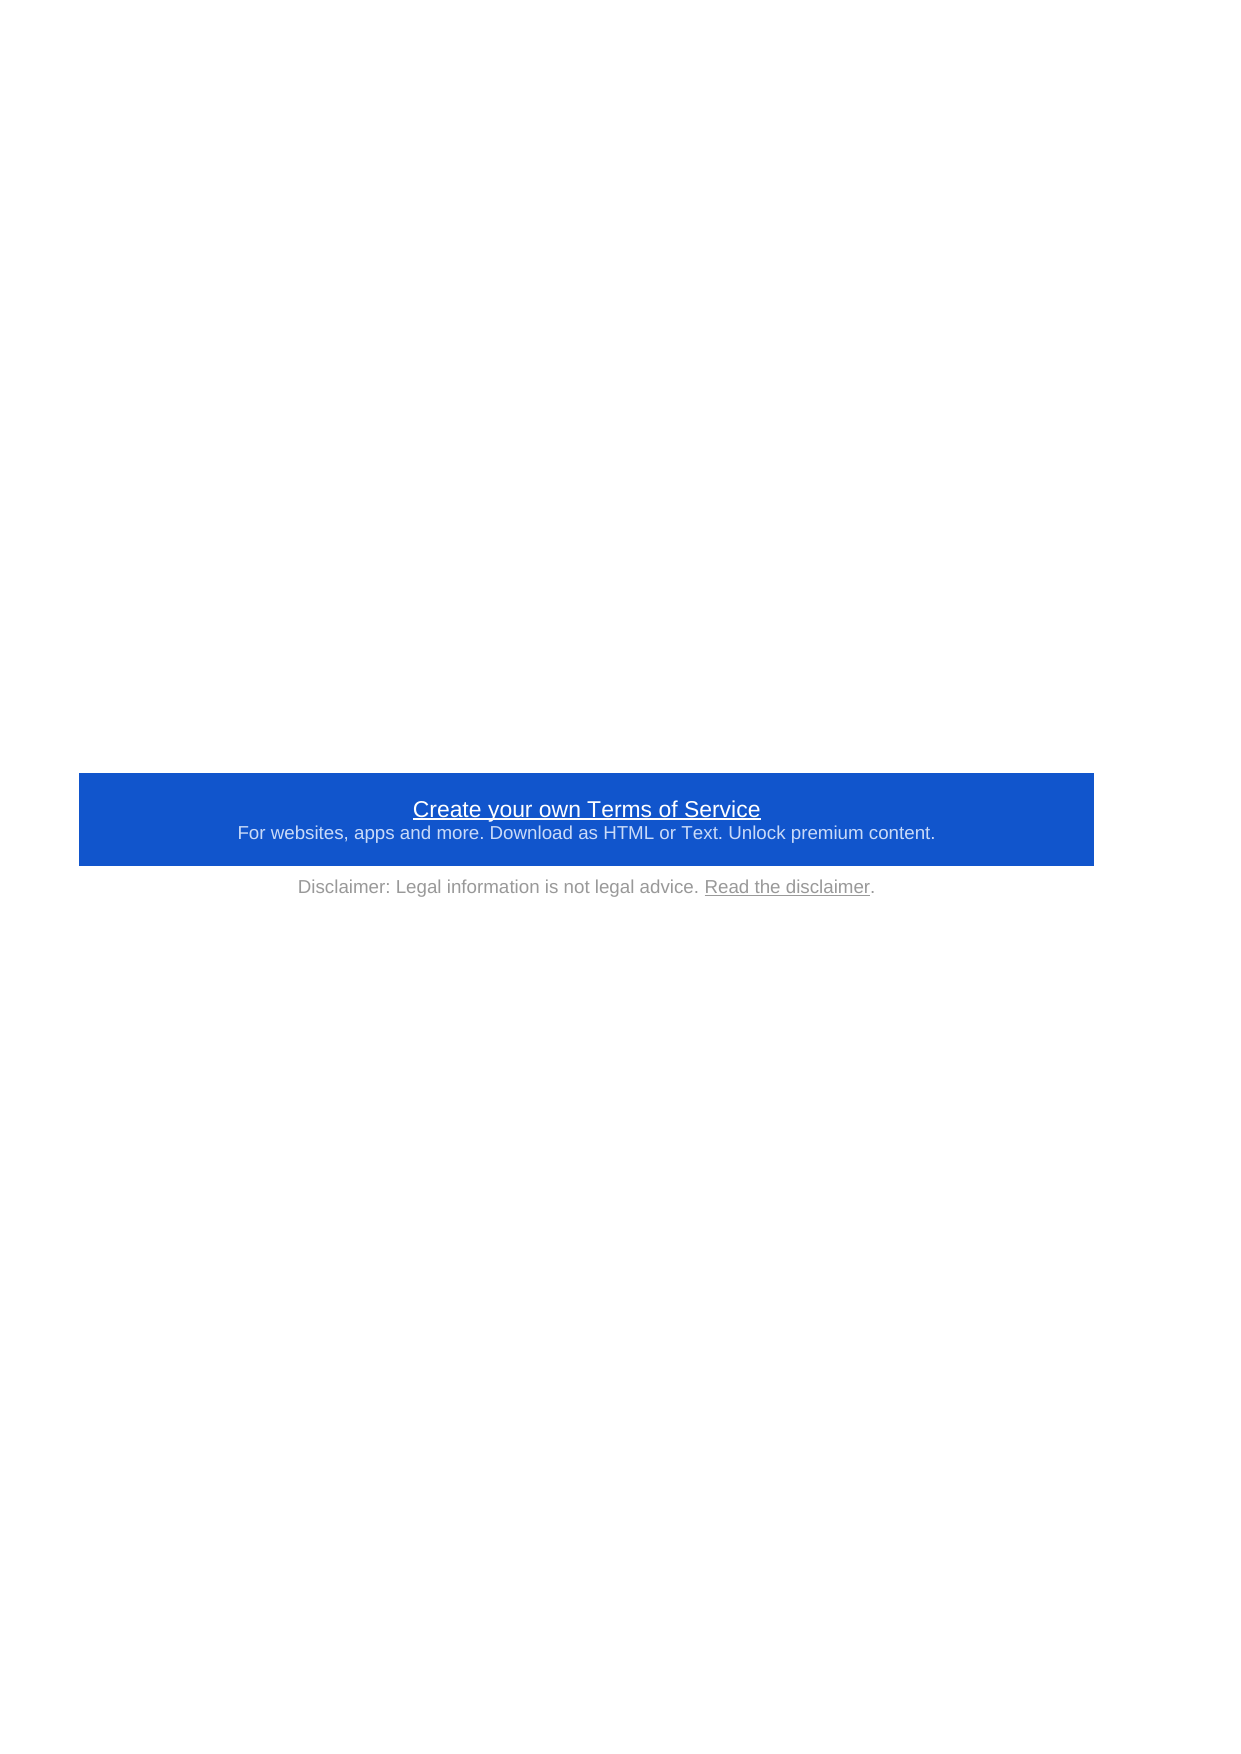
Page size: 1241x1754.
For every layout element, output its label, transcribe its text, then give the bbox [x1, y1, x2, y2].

table_header Create your own Terms of Service For websites, apps and more. Download as HTML or Text. Unlock premium content. [79, 773, 1094, 866]
table_cell Disclaimer: Legal information is not legal advice. Read the disclaimer. [79, 866, 1094, 908]
